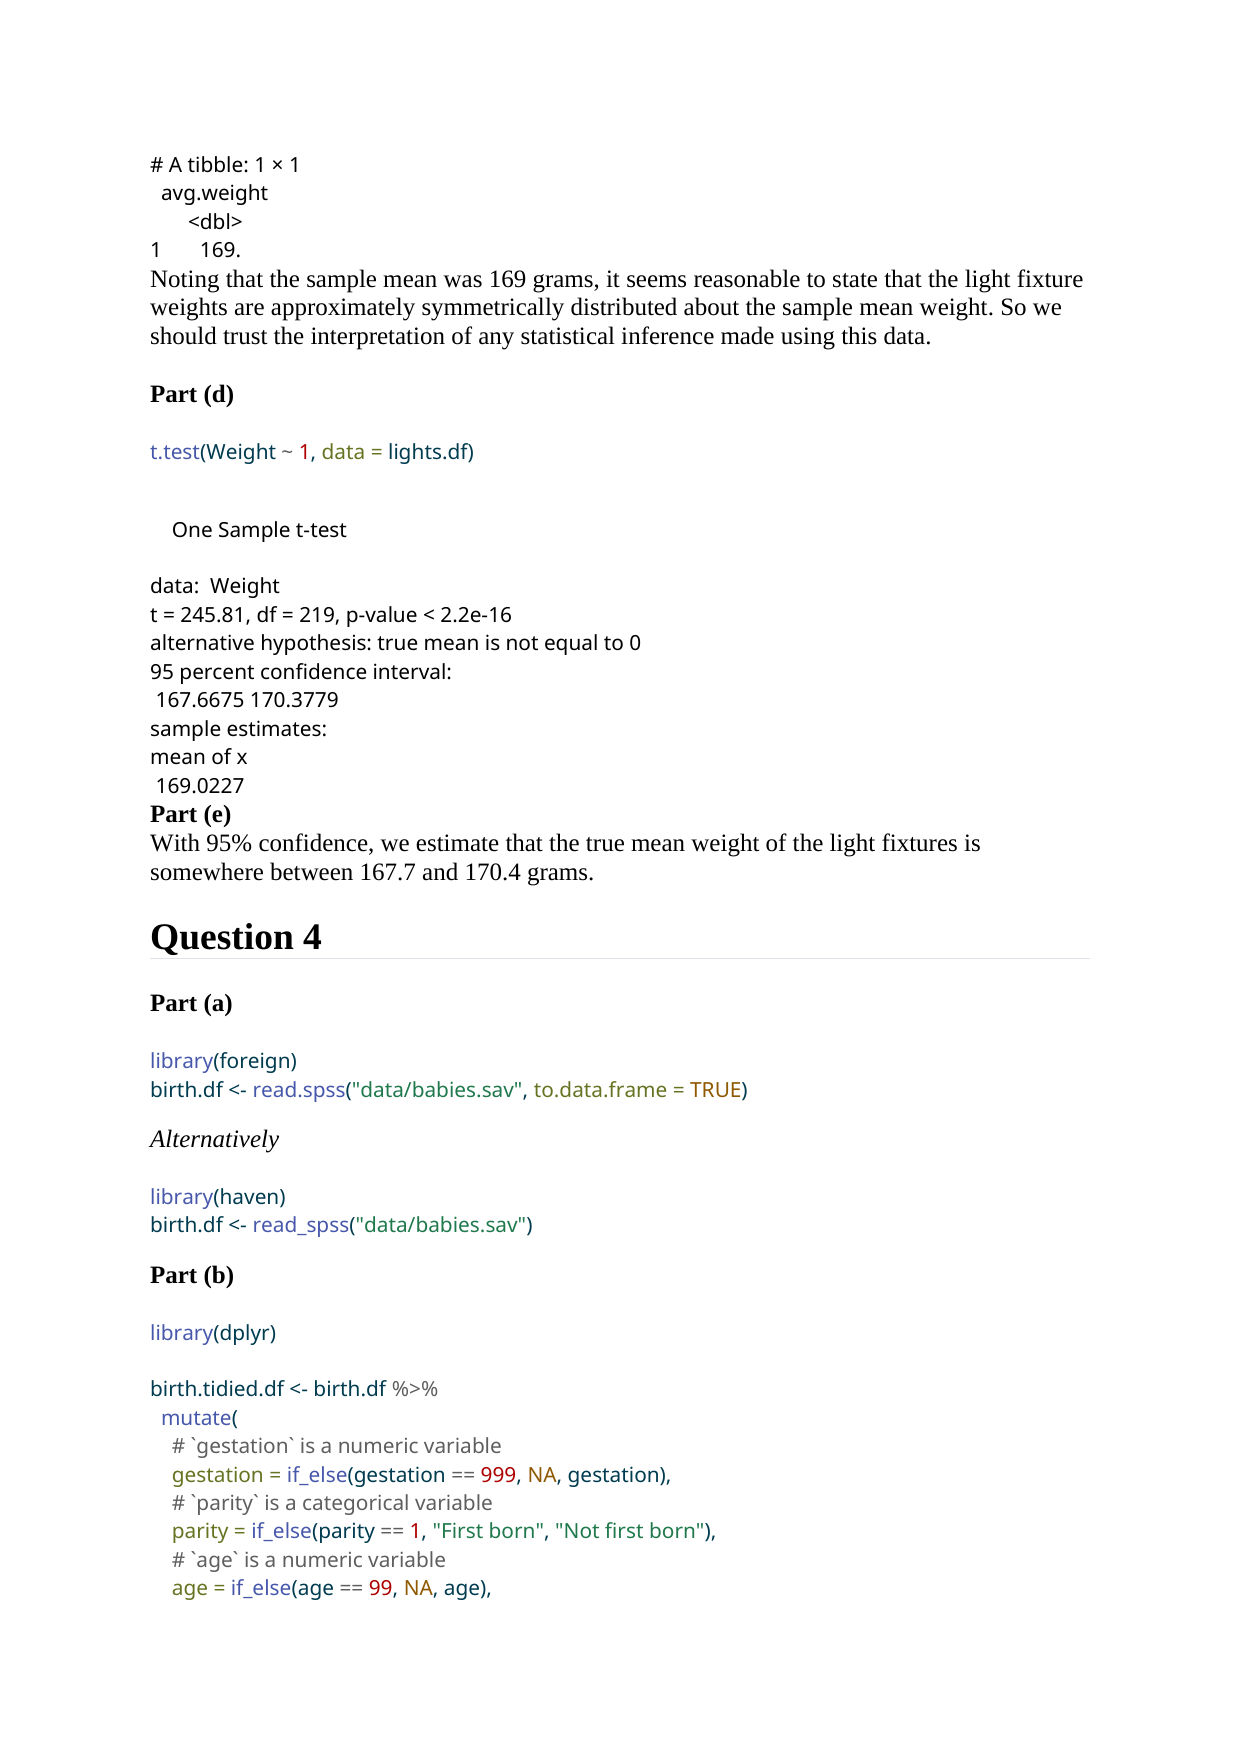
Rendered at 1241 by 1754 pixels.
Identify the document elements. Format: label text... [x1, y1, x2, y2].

text t.test(Weight ~ 1, data = lights.df) [150, 437, 1090, 466]
text gestation = if_else(gestation == 999, NA, gestation), [150, 1460, 1090, 1488]
text 169.0227 [150, 771, 1090, 799]
text <dbl> [150, 207, 1090, 235]
text mutate( [150, 1403, 1090, 1431]
text One Sample t-test [150, 515, 1090, 543]
text birth.tidied.df <- birth.df %>% [150, 1374, 1090, 1403]
text parity = if_else(parity == 1, "First born", "Not first born"), [150, 1517, 1090, 1545]
text Part (e) With 95% confidence, we estimate that the true mean weight of the light fixtures is somewhere between 167.7 and 170.4 grams. [150, 799, 1090, 885]
text Alternatively [150, 1124, 1090, 1153]
text # `age` is a numeric variable [150, 1545, 1090, 1573]
text Part (b) [150, 1260, 1090, 1288]
text avg.weight [150, 178, 1090, 207]
text # A tibble: 1 × 1 [150, 150, 1090, 178]
text # `parity` is a categorical variable [150, 1488, 1090, 1517]
text mean of x [150, 742, 1090, 771]
text birth.df <- read.spss("data/babies.sav", to.data.frame = TRUE) [150, 1075, 1090, 1103]
text age = if_else(age == 99, NA, age), [150, 1573, 1090, 1602]
text Part (d) [150, 379, 1090, 408]
text 1 169. [150, 235, 1090, 264]
text data: Weight [150, 572, 1090, 600]
text # `gestation` is a numeric variable [150, 1431, 1090, 1460]
text sample estimates: [150, 714, 1090, 742]
text birth.df <- read_spss("data/babies.sav") [150, 1210, 1090, 1239]
text library(dplyr) [150, 1318, 1090, 1346]
text t = 245.81, df = 219, p-value < 2.2e-16 [150, 600, 1090, 628]
text Noting that the sample mean was 169 grams, it seems reasonable to state that the light fixture weights are approximately symmetrically distributed about the sample mean weight. So we should trust the interpretation of any statistical inference made using this data. [150, 264, 1090, 350]
text Part (a) [150, 988, 1090, 1017]
text library(foreign) [150, 1046, 1090, 1075]
text 167.6675 170.3779 [150, 685, 1090, 714]
text 95 percent confidence interval: [150, 657, 1090, 685]
text Question 4 [150, 914, 1090, 958]
text alternative hypothesis: true mean is not equal to 0 [150, 628, 1090, 657]
text library(haven) [150, 1182, 1090, 1210]
